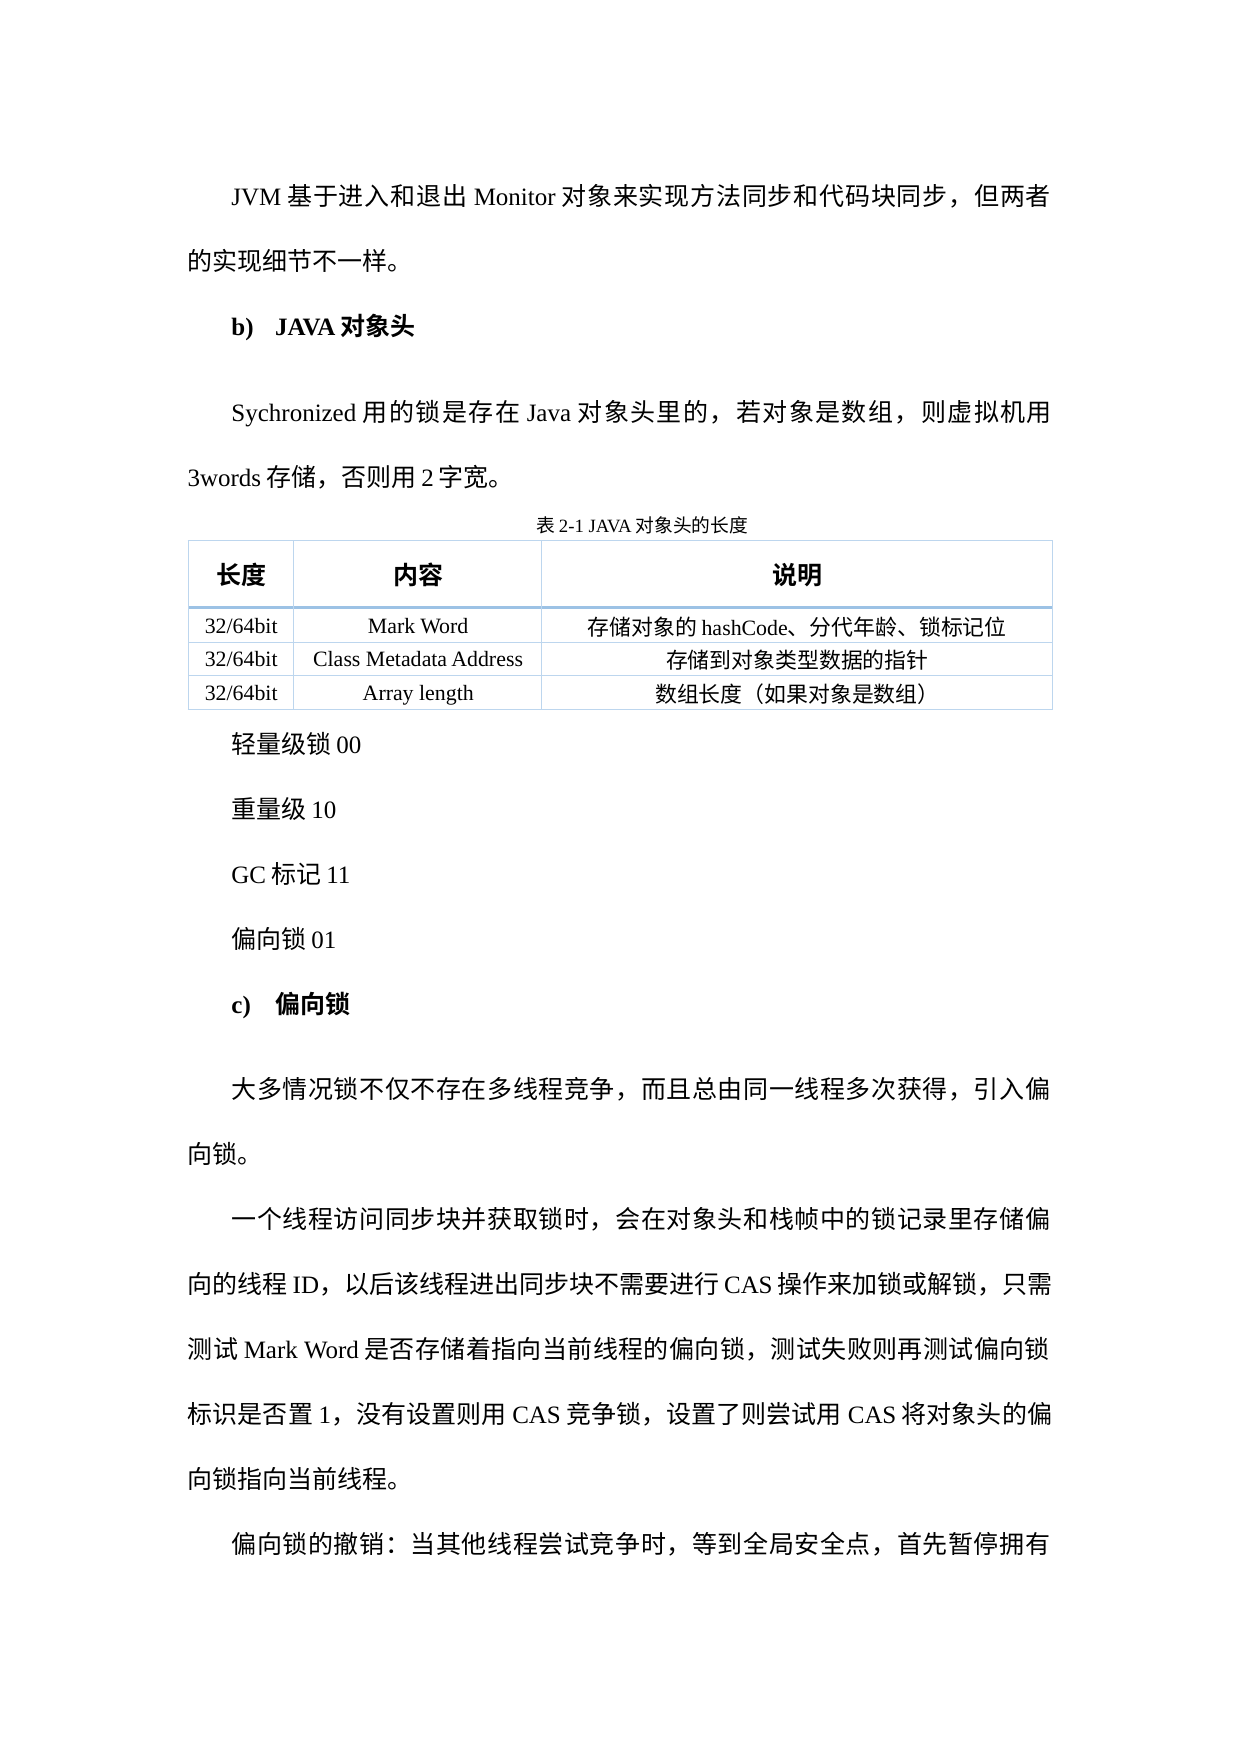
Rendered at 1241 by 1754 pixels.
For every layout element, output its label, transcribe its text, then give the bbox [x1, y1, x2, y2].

text 一个线程访问同步块并获取锁时，会在对象头和栈帧中的锁记录里存储偏向的线程ID，以后该线程进出同步块不需要进行CAS操作来加锁或解锁，只需测试Mark Word是否存储着指向当前线程的偏向锁，测试失败则再测试偏向锁标识是否置1，没有设置则用CAS竞争锁，设置了则尝试用CAS将对象头的偏向锁指向当前线程。 [187, 1186, 1053, 1511]
table_cell 32/64bit [189, 676, 293, 709]
table_header 说明 [542, 541, 1052, 606]
text Sychronized用的锁是存在Java对象头里的，若对象是数组，则虚拟机用3words存储，否则用2字宽。 [187, 378, 1053, 508]
text 偏向锁01 [187, 905, 1053, 970]
text 重量级10 [187, 775, 1053, 840]
table_cell Mark Word [294, 609, 541, 642]
table_cell 存储到对象类型数据的指针 [542, 643, 1052, 675]
text GC标记11 [187, 840, 1053, 905]
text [187, 1511, 1053, 1576]
table_cell Array length [294, 676, 541, 709]
subtitle 偏向锁 [231, 970, 1053, 1035]
text JVM基于进入和退出Monitor对象来实现方法同步和代码块同步，但两者的实现细节不一样。 [187, 162, 1053, 292]
table_cell Class Metadata Address [294, 643, 541, 675]
subtitle JAVA对象头 [231, 292, 1053, 357]
table_header 长度 [189, 541, 293, 606]
text 大多情况锁不仅不存在多线程竞争，而且总由同一线程多次获得，引入偏向锁。 [187, 1056, 1053, 1186]
table_cell 数组长度（如果对象是数组） [542, 676, 1052, 709]
text 表2-1 JAVA对象头的长度 [187, 508, 1053, 540]
table_cell 存储对象的hashCode、分代年龄、锁标记位 [542, 609, 1052, 642]
table_cell 32/64bit [189, 643, 293, 675]
text 轻量级锁00 [187, 710, 1053, 775]
table_header 内容 [294, 541, 541, 606]
table_cell 32/64bit [189, 609, 293, 642]
